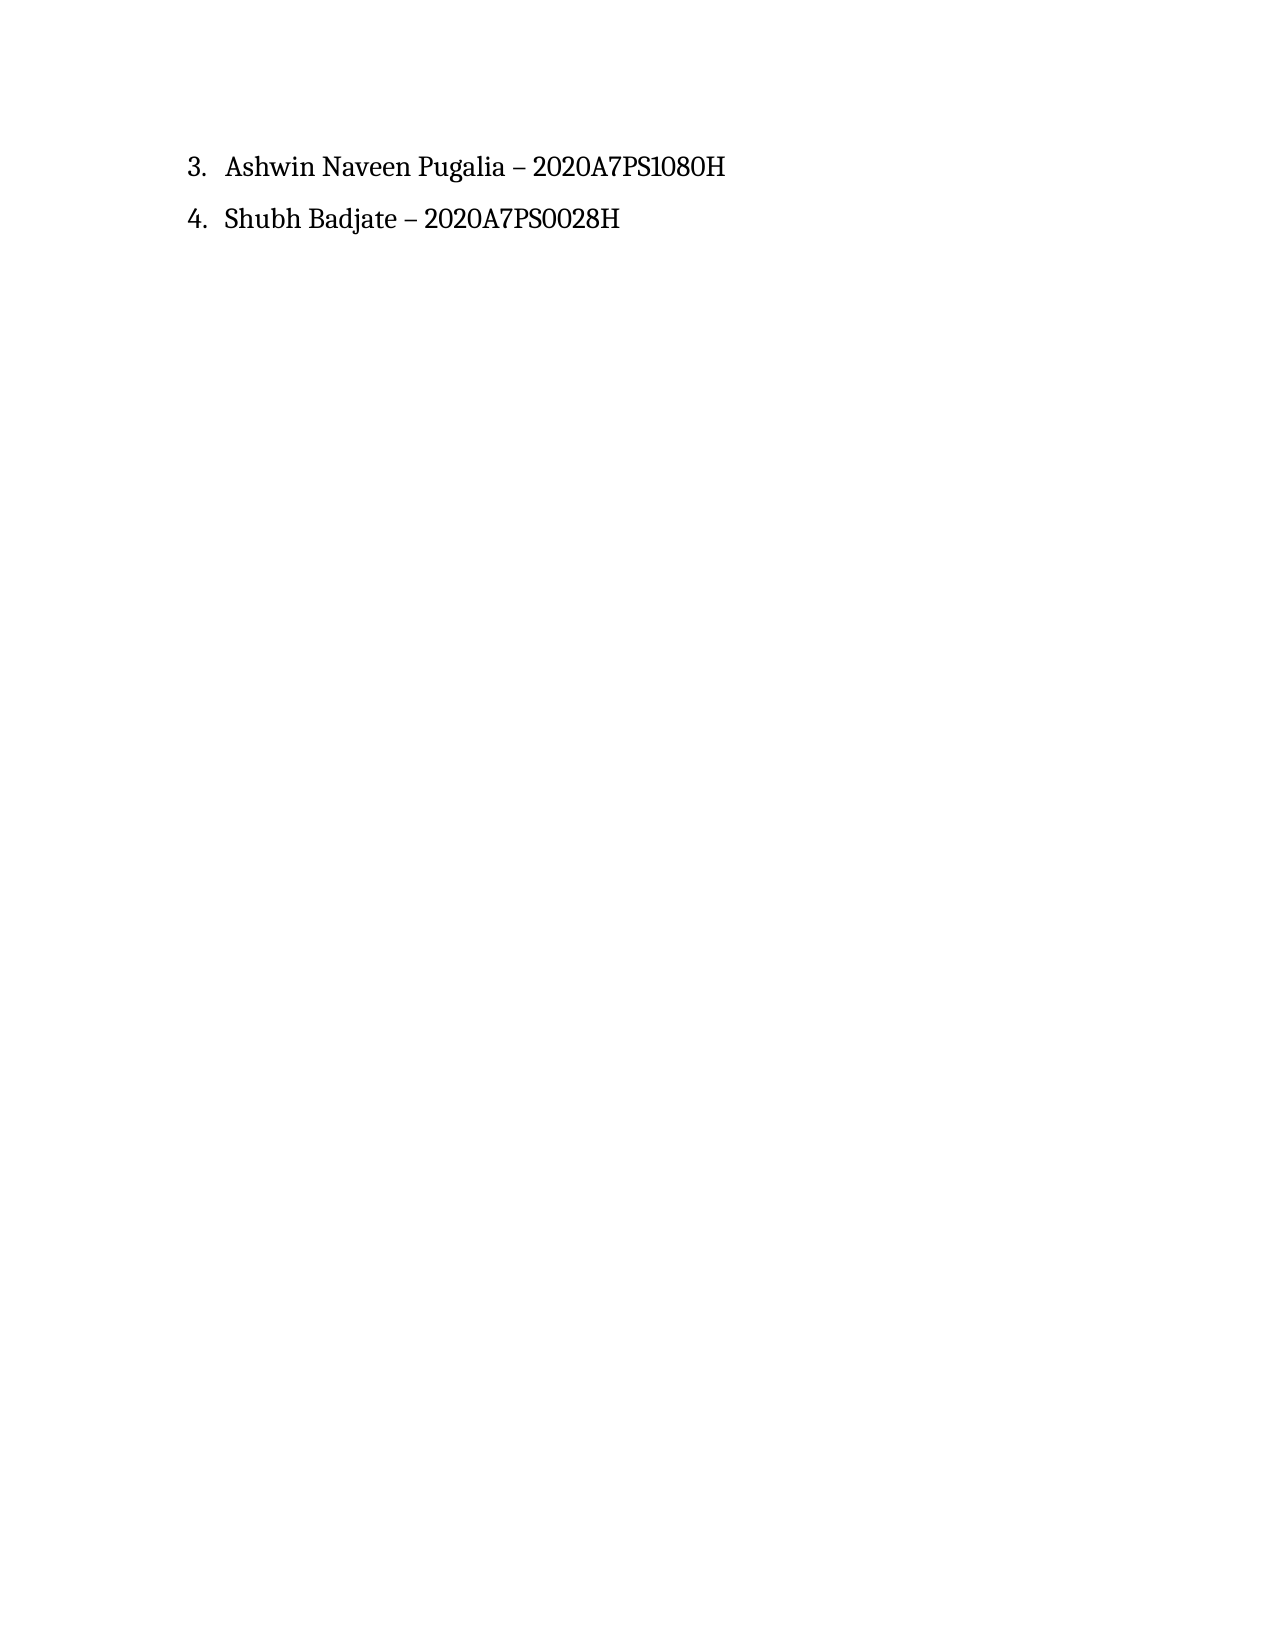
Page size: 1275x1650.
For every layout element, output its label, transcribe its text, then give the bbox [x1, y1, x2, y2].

list Shubh Badjate – 2020A7PS0028H [187, 202, 1125, 236]
list Ashwin Naveen Pugalia – 2020A7PS1080H [187, 150, 1125, 183]
